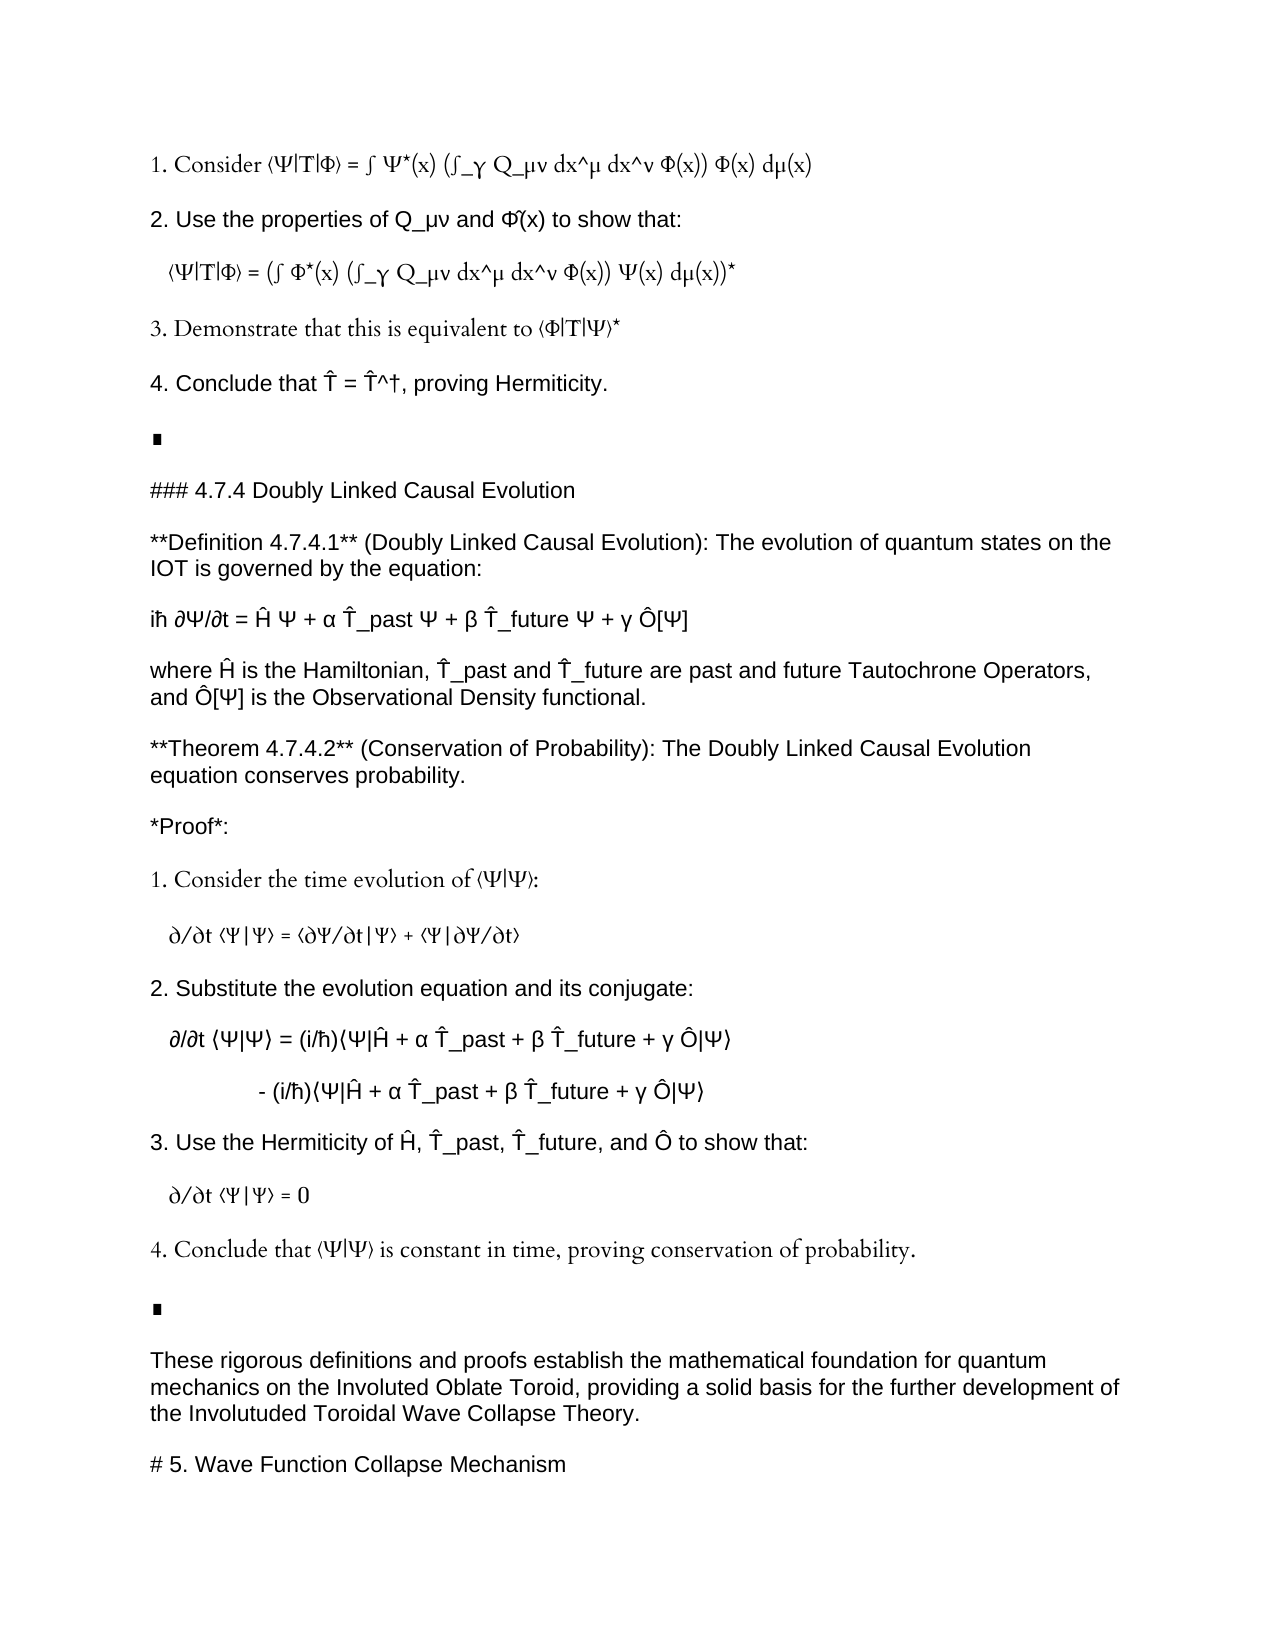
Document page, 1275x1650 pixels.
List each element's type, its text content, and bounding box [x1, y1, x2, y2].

text where Ĥ is the Hamiltonian, T̂_past and T̂_future are past and future Tautochrone Operators, and Ô[Ψ] is the Observational Density functional. [150, 657, 1125, 710]
text These rigorous definitions and proofs establish the mathematical foundation for quantum mechanics on the Involuted Oblate Toroid, providing a solid basis for the further development of the Involutuded Toroidal Wave Collapse Theory. [150, 1347, 1125, 1426]
text 4. Conclude that ⟨Ψ|Ψ⟩ is constant in time, proving conservation of probability. [150, 1235, 1125, 1266]
text ∂/∂t ⟨Ψ|Ψ⟩ = 0 [150, 1180, 1125, 1210]
text ∂/∂t ⟨Ψ|Ψ⟩ = ⟨∂Ψ/∂t|Ψ⟩ + ⟨Ψ|∂Ψ/∂t⟩ [150, 920, 1125, 950]
text **Definition 4.7.4.1** (Doubly Linked Causal Evolution): The evolution of quantum states on the IOT is governed by the equation: [150, 528, 1125, 581]
text ⟨Ψ|T̂|Φ⟩ = (∫ Φ*(x) (∫_γ Q_μν dx^μ dx^ν Φ̂(x)) Ψ(x) dμ(x))* [150, 257, 1125, 288]
text 4. Conclude that T̂ = T̂^†, proving Hermiticity. [150, 369, 1125, 396]
text - (i/ħ)⟨Ψ|Ĥ + α T̂_past + β T̂_future + γ Ô|Ψ⟩ [150, 1078, 1125, 1104]
text # 5. Wave Function Collapse Mechanism [150, 1451, 1125, 1478]
text **Theorem 4.7.4.2** (Conservation of Probability): The Doubly Linked Causal Evolution equation conserves probability. [150, 735, 1125, 788]
text ### 4.7.4 Doubly Linked Causal Evolution [150, 477, 1125, 503]
text 2. Use the properties of Q_μν and Φ̂(x) to show that: [150, 206, 1125, 232]
text 1. Consider the time evolution of ⟨Ψ|Ψ⟩: [150, 864, 1125, 895]
text iħ ∂Ψ/∂t = Ĥ Ψ + α T̂_past Ψ + β T̂_future Ψ + γ Ô[Ψ] [150, 606, 1125, 632]
text 3. Demonstrate that this is equivalent to ⟨Φ|T̂|Ψ⟩* [150, 313, 1125, 344]
text 1. Consider ⟨Ψ|T̂|Φ⟩ = ∫ Ψ*(x) (∫_γ Q_μν dx^μ dx^ν Φ̂(x)) Φ(x) dμ(x) [150, 150, 1125, 181]
text ∂/∂t ⟨Ψ|Ψ⟩ = (i/ħ)⟨Ψ|Ĥ + α T̂_past + β T̂_future + γ Ô|Ψ⟩ [150, 1026, 1125, 1053]
text 2. Substitute the evolution equation and its conjugate: [150, 975, 1125, 1001]
text *Proof*: [150, 813, 1125, 839]
text 3. Use the Hermiticity of Ĥ, T̂_past, T̂_future, and Ô to show that: [150, 1129, 1125, 1155]
